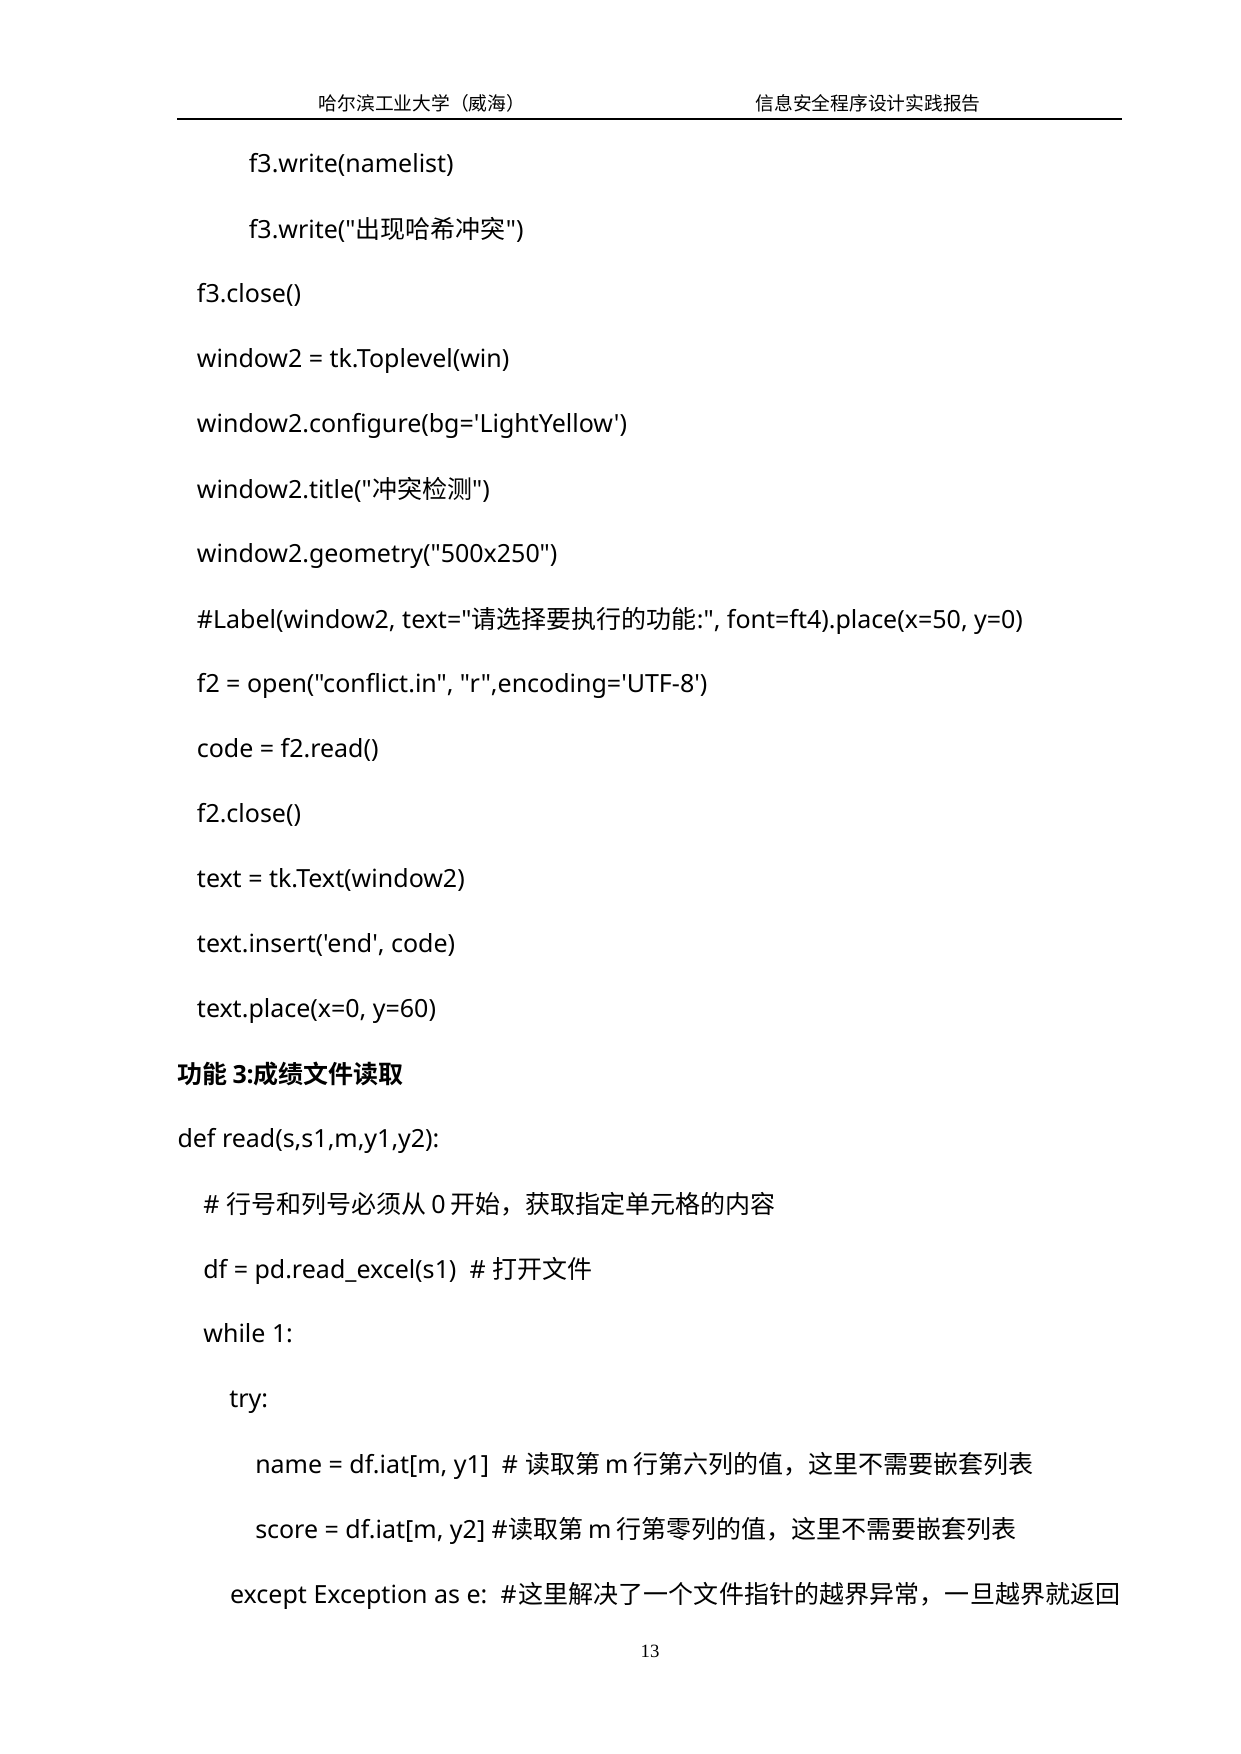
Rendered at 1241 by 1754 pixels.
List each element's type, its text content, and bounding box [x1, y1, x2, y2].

text while 1: [177, 1300, 1122, 1365]
text 功能3:成绩文件读取 [177, 1040, 1122, 1105]
text # 行号和列号必须从0开始，获取指定单元格的内容 [177, 1170, 1122, 1235]
text df = pd.read_excel(s1) # 打开文件 [177, 1235, 1122, 1300]
text def read(s,s1,m,y1,y2): [177, 1105, 1122, 1170]
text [177, 1560, 1122, 1625]
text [177, 130, 1122, 1040]
text name = df.iat[m, y1] # 读取第m行第六列的值，这里不需要嵌套列表 [177, 1430, 1122, 1495]
text score = df.iat[m, y2] #读取第m行第零列的值，这里不需要嵌套列表 [177, 1495, 1122, 1560]
text try: [177, 1365, 1122, 1430]
